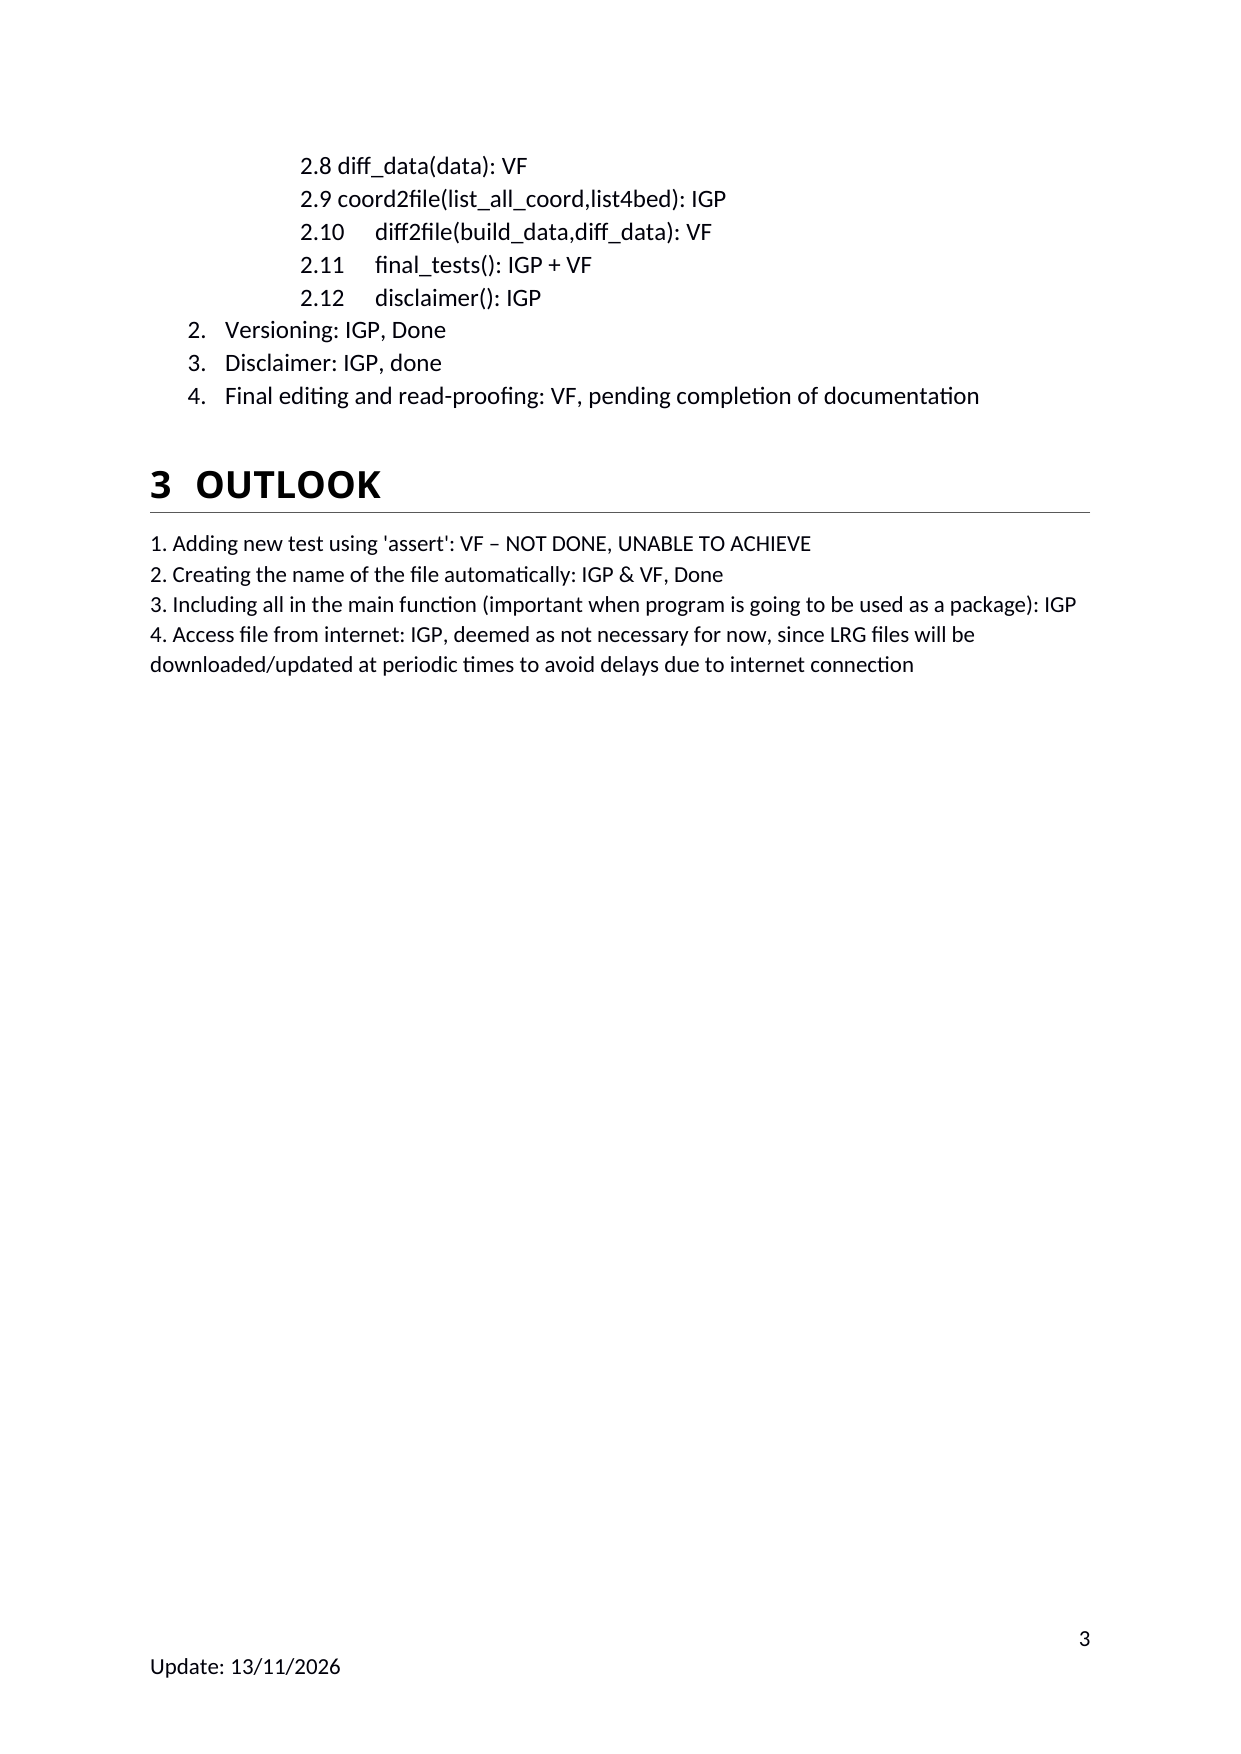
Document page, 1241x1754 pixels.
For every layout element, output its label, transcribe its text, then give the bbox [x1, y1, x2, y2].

text 4. Access file from internet: IGP, deemed as not necessary for now, since LRG files will be downloaded/updated at periodic times to avoid delays due to internet connection [150, 620, 1090, 678]
list Versioning: IGP, Done [187, 314, 1090, 345]
subtitle OUTLOOK [150, 459, 1090, 512]
text 3. Including all in the main function (important when program is going to be used as a package): IGP [150, 590, 1090, 618]
list disclaimer(): IGP [300, 282, 1090, 312]
list diff2file(build_data,diff_data): VF [300, 216, 1090, 246]
text 1. Adding new test using 'assert': VF – NOT DONE, UNABLE TO ACHIEVE [150, 529, 1090, 557]
text 2. Creating the name of the file automatically: IGP & VF, Done [150, 560, 1090, 588]
list final_tests(): IGP + VF [300, 249, 1090, 279]
list coord2file(list_all_coord,list4bed): IGP [300, 183, 1090, 213]
list Final editing and read-proofing: VF, pending completion of documentation [187, 380, 1090, 411]
list Disclaimer: IGP, done [187, 347, 1090, 378]
list diff_data(data): VF [300, 150, 1090, 181]
